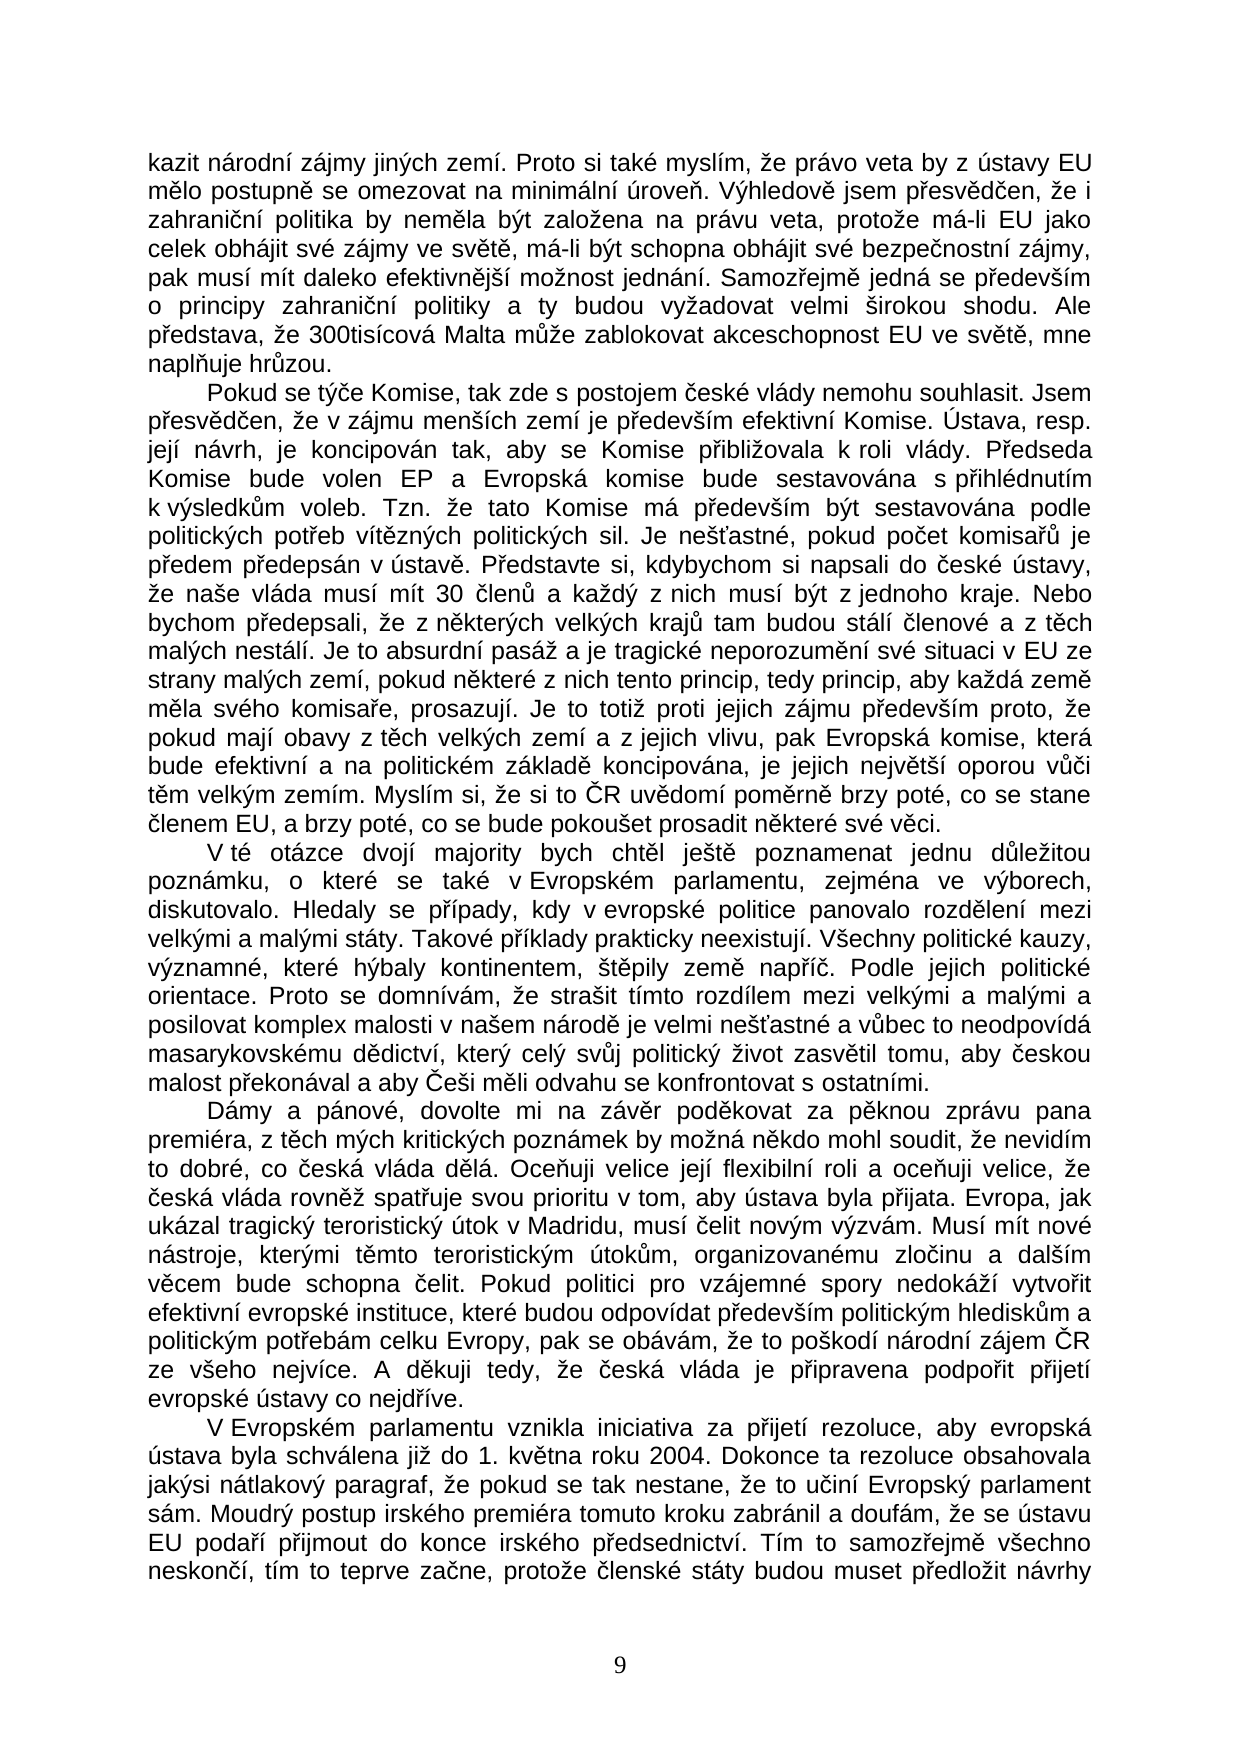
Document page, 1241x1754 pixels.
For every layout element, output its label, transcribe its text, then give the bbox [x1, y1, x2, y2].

text V té otázce dvojí majority bych chtěl ještě poznamenat jednu důležitou poznámku, o které se také v Evropském parlamentu, zejména ve výborech, diskutovalo. Hledaly se případy, kdy v evropské politice panovalo rozdělení mezi velkými a malými státy. Takové příklady prakticky neexistují. Všechny politické kauzy, významné, které hýbaly kontinentem, štěpily země napříč. Podle jejich politické orientace. Proto se domnívám, že strašit tímto rozdílem mezi velkými a malými a posilovat komplex malosti v našem národě je velmi nešťastné a vůbec to neodpovídá masarykovskému dědictví, který celý svůj politický život zasvětil tomu, aby českou malost překonával a aby Češi měli odvahu se konfrontovat s ostatními. [148, 838, 1093, 1096]
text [148, 148, 1093, 378]
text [148, 1413, 1093, 1585]
text Pokud se týče Komise, tak zde s postojem české vlády nemohu souhlasit. Jsem přesvědčen, že v zájmu menších zemí je především efektivní Komise. Ústava, resp. její návrh, je koncipován tak, aby se Komise přibližovala k roli vlády. Předseda Komise bude volen EP a Evropská komise bude sestavována s přihlédnutím k výsledkům voleb. Tzn. že tato Komise má především být sestavována podle politických potřeb vítězných politických sil. Je nešťastné, pokud počet komisařů je předem předepsán v ústavě. Představte si, kdybychom si napsali do české ústavy, že naše vláda musí mít 30 členů a každý z nich musí být z jednoho kraje. Nebo bychom předepsali, že z některých velkých krajů tam budou stálí členové a z těch malých nestálí. Je to absurdní pasáž a je tragické neporozumění své situaci v EU ze strany malých zemí, pokud některé z nich tento princip, tedy princip, aby každá země měla svého komisaře, prosazují. Je to totiž proti jejich zájmu především proto, že pokud mají obavy z těch velkých zemí a z jejich vlivu, pak Evropská komise, která bude efektivní a na politickém základě koncipována, je jejich největší oporou vůči těm velkým zemím. Myslím si, že si to ČR uvědomí poměrně brzy poté, co se stane členem EU, a brzy poté, co se bude pokoušet prosadit některé své věci. [148, 378, 1093, 838]
text Dámy a pánové, dovolte mi na závěr poděkovat za pěknou zprávu pana premiéra, z těch mých kritických poznámek by možná někdo mohl soudit, že nevidím to dobré, co česká vláda dělá. Oceňuji velice její flexibilní roli a oceňuji velice, že česká vláda rovněž spatřuje svou prioritu v tom, aby ústava byla přijata. Evropa, jak ukázal tragický teroristický útok v Madridu, musí čelit novým výzvám. Musí mít nové nástroje, kterými těmto teroristickým útokům, organizovanému zločinu a dalším věcem bude schopna čelit. Pokud politici pro vzájemné spory nedokáží vytvořit efektivní evropské instituce, které budou odpovídat především politickým hlediskům a politickým potřebám celku Evropy, pak se obávám, že to poškodí národní zájem ČR ze všeho nejvíce. A děkuji tedy, že česká vláda je připravena podpořit přijetí evropské ústavy co nejdříve. [148, 1096, 1093, 1413]
